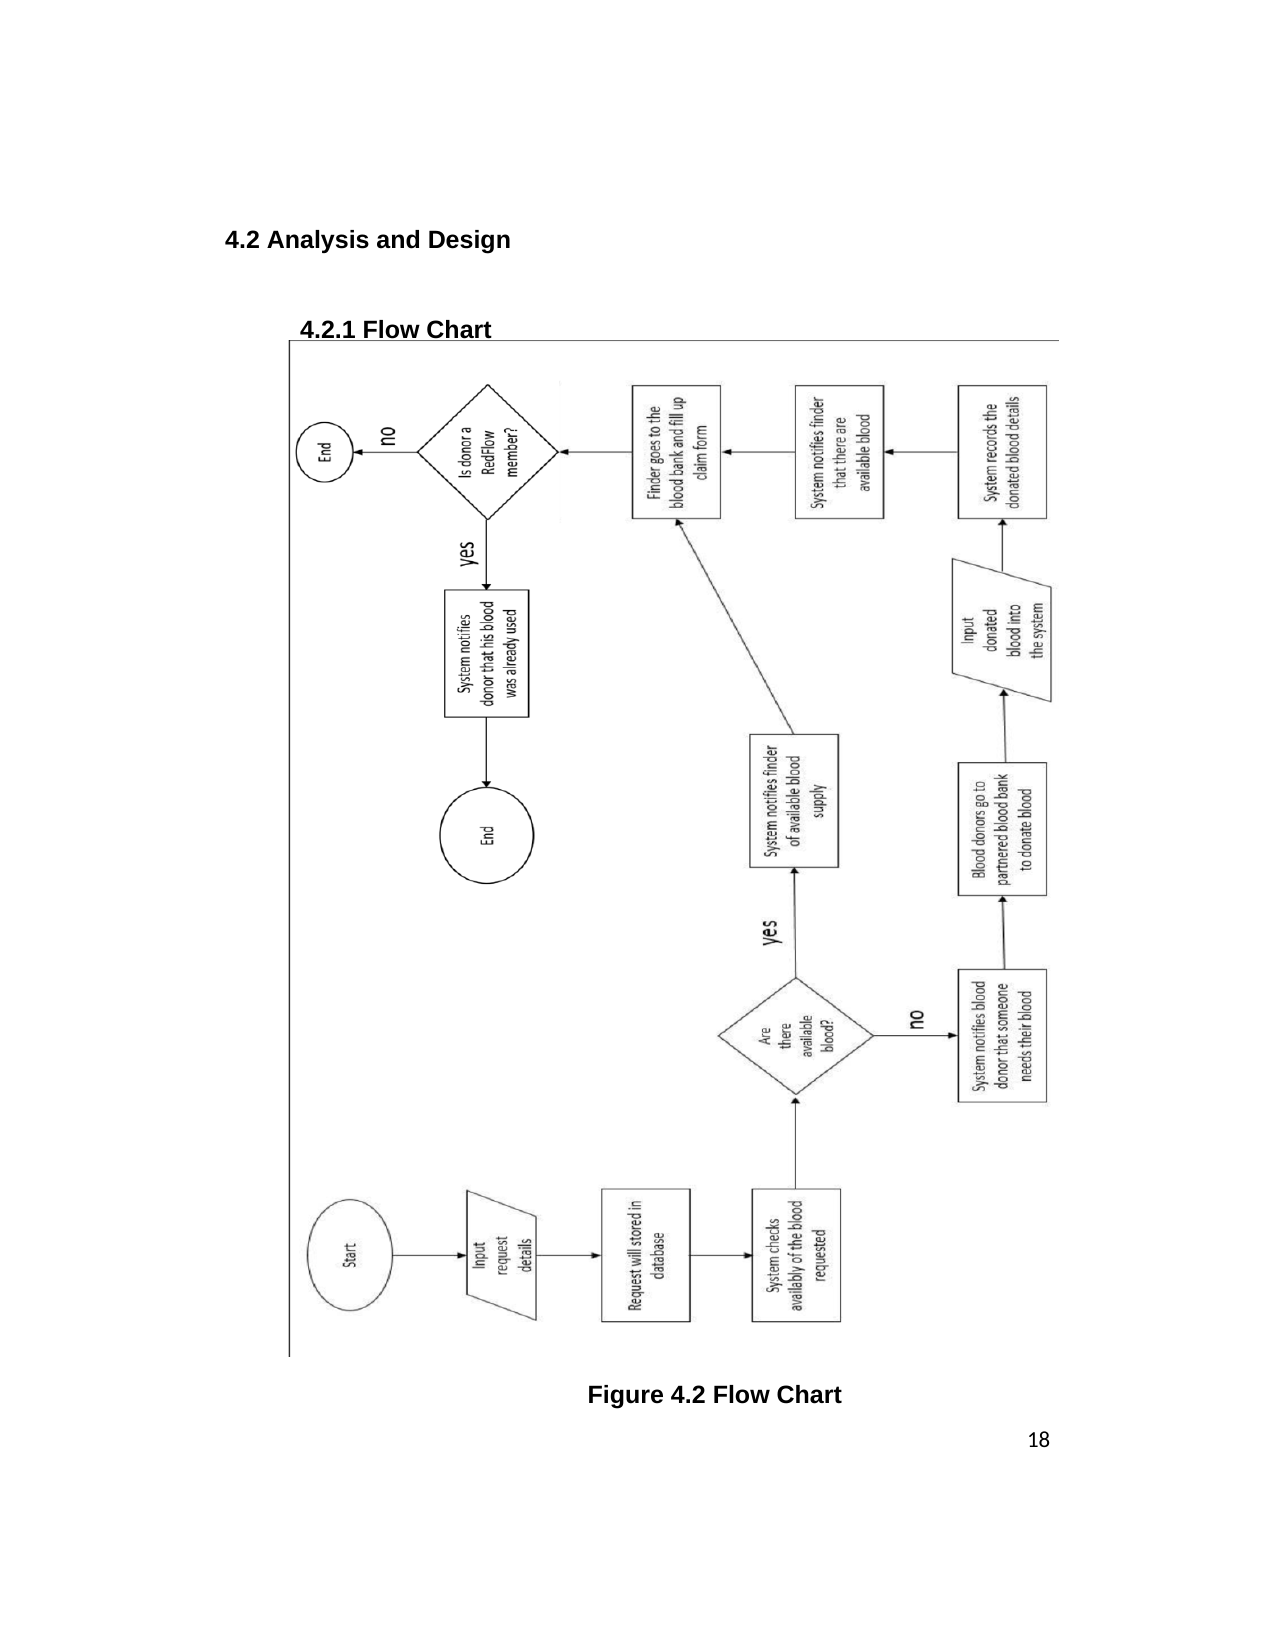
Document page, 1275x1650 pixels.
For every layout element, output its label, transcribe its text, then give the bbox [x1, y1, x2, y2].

picture [289, 341, 1059, 1356]
subtitle 4.2 Analysis and Design [225, 225, 1050, 254]
subtitle 4.2.1 Flow Chart [225, 315, 1050, 344]
